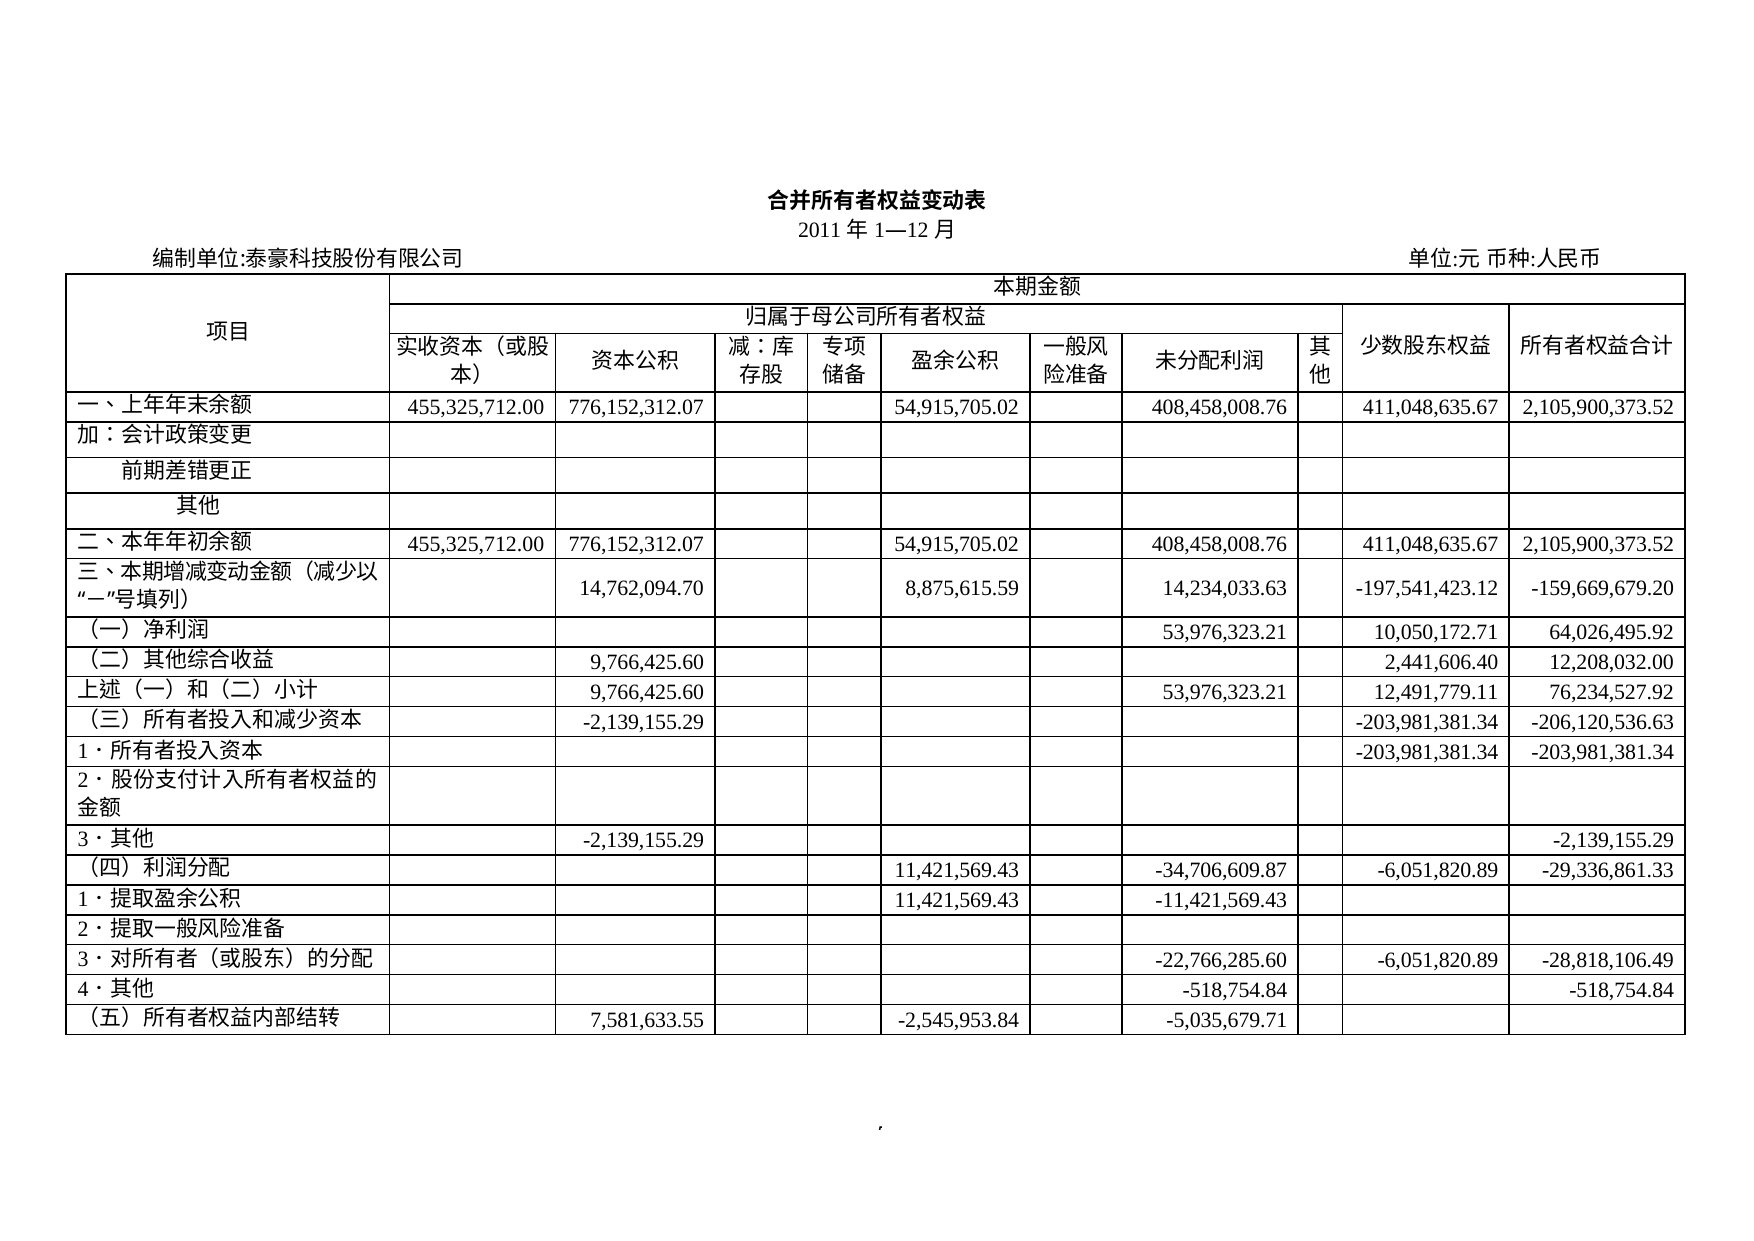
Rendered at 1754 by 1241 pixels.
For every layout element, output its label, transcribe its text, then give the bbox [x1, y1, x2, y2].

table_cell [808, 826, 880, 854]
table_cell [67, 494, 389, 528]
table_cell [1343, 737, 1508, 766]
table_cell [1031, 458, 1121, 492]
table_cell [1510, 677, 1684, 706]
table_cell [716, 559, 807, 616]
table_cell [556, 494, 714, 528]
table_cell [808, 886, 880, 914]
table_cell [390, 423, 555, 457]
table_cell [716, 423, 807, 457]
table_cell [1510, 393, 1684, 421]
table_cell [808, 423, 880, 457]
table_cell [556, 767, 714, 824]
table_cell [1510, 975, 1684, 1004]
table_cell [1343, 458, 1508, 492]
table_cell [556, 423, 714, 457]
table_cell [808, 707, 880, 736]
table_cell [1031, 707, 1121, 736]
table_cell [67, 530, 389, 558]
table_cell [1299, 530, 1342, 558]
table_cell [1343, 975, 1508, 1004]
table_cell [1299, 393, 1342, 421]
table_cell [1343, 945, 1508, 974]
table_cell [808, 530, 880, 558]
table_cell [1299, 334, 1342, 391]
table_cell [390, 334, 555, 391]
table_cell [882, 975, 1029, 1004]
text 编制单位:泰豪科技股份有限公司 单位:元 币种:人民币 [56, 243, 1698, 273]
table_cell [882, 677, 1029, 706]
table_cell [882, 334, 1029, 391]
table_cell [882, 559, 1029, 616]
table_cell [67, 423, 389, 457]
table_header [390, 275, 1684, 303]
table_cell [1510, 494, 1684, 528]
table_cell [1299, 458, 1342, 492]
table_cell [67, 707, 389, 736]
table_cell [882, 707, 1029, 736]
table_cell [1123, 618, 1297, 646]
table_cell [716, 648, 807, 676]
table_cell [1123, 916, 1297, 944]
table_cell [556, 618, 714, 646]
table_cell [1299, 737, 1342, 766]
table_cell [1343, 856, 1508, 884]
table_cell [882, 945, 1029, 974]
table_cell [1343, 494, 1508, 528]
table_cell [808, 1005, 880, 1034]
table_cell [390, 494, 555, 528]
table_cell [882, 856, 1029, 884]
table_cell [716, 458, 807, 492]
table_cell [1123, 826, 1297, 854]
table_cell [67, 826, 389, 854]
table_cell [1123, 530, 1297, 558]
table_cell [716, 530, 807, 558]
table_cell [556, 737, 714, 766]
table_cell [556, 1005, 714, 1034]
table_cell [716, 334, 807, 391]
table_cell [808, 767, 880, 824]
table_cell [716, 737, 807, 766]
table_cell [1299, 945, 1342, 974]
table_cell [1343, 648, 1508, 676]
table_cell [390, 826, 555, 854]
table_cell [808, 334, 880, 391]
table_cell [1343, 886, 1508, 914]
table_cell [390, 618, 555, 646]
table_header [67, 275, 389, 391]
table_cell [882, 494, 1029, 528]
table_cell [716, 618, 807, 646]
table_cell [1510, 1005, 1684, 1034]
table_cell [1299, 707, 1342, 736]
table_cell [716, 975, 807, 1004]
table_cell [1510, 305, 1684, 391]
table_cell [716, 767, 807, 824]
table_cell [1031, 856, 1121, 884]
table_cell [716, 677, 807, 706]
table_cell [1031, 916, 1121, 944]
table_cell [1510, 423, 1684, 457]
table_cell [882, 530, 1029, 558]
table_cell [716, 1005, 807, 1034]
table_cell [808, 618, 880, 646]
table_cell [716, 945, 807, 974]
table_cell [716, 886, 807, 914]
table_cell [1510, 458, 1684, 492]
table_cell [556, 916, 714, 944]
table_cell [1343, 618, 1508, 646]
text 2011 年 1—12 月 [56, 214, 1698, 243]
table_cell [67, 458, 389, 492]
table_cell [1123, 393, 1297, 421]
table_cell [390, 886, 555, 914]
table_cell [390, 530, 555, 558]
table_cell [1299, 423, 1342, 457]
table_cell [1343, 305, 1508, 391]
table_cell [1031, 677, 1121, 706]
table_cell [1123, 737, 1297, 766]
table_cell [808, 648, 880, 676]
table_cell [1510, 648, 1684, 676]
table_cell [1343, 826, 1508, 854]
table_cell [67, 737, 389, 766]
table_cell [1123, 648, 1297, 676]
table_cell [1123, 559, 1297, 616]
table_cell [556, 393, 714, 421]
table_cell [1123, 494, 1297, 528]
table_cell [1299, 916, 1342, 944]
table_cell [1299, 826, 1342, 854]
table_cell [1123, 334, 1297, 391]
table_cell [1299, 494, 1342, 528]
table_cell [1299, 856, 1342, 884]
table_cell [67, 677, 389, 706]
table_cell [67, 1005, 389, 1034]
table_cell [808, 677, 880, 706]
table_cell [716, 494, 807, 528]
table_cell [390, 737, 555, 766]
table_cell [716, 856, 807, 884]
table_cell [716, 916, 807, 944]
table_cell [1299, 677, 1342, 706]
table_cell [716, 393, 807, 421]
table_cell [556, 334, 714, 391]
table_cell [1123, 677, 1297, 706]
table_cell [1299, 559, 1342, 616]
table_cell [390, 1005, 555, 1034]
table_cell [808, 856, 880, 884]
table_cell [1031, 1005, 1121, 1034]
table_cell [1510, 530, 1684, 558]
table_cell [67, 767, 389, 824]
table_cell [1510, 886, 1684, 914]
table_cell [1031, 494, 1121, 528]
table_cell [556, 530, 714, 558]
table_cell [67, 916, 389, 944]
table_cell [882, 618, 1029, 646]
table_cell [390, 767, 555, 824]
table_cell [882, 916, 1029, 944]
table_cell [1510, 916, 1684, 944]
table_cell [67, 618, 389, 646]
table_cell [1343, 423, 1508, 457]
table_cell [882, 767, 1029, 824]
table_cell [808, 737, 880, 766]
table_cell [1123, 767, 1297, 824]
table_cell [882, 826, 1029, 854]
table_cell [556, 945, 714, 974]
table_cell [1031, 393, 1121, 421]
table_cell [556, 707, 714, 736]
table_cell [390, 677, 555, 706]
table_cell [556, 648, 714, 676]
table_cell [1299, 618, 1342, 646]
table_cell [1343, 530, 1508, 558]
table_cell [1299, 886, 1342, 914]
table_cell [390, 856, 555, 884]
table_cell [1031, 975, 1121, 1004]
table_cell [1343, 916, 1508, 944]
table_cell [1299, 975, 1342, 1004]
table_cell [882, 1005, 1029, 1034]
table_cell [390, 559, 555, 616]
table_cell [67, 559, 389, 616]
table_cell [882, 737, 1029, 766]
subtitle 合并所有者权益变动表 [56, 186, 1698, 214]
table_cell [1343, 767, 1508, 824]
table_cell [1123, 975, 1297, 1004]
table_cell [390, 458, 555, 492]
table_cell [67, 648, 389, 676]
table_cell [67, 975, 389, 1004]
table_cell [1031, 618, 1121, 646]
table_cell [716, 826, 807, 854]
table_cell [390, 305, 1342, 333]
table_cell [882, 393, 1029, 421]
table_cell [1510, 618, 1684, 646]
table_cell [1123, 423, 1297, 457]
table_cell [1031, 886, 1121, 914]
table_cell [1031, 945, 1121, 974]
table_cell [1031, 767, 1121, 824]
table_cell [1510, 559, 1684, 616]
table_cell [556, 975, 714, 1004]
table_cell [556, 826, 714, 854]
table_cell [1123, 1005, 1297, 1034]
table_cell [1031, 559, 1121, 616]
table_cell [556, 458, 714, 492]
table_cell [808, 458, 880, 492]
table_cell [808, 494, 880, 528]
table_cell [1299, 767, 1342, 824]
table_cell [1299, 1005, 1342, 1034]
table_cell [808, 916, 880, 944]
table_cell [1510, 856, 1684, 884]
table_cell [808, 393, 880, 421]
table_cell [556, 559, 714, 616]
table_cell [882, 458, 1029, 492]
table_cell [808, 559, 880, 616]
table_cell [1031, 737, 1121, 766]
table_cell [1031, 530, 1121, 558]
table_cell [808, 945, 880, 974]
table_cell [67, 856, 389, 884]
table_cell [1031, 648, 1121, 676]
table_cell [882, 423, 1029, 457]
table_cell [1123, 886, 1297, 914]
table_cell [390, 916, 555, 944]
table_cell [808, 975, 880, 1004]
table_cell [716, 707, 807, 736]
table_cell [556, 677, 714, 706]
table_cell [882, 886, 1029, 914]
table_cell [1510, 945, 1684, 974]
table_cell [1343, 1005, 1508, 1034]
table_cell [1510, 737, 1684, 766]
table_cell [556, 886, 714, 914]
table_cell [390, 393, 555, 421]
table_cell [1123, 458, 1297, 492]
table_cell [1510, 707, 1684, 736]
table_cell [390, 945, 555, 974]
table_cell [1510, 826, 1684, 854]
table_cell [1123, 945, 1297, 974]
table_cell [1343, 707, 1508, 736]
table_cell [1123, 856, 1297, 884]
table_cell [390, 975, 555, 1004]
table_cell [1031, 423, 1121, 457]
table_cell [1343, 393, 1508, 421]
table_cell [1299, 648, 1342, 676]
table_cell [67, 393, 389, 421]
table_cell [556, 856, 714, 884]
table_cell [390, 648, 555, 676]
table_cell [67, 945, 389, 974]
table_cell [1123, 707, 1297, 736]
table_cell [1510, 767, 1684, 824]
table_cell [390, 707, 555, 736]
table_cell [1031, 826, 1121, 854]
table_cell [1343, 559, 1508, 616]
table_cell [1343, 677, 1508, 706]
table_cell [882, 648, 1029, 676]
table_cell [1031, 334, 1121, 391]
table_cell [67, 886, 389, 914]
